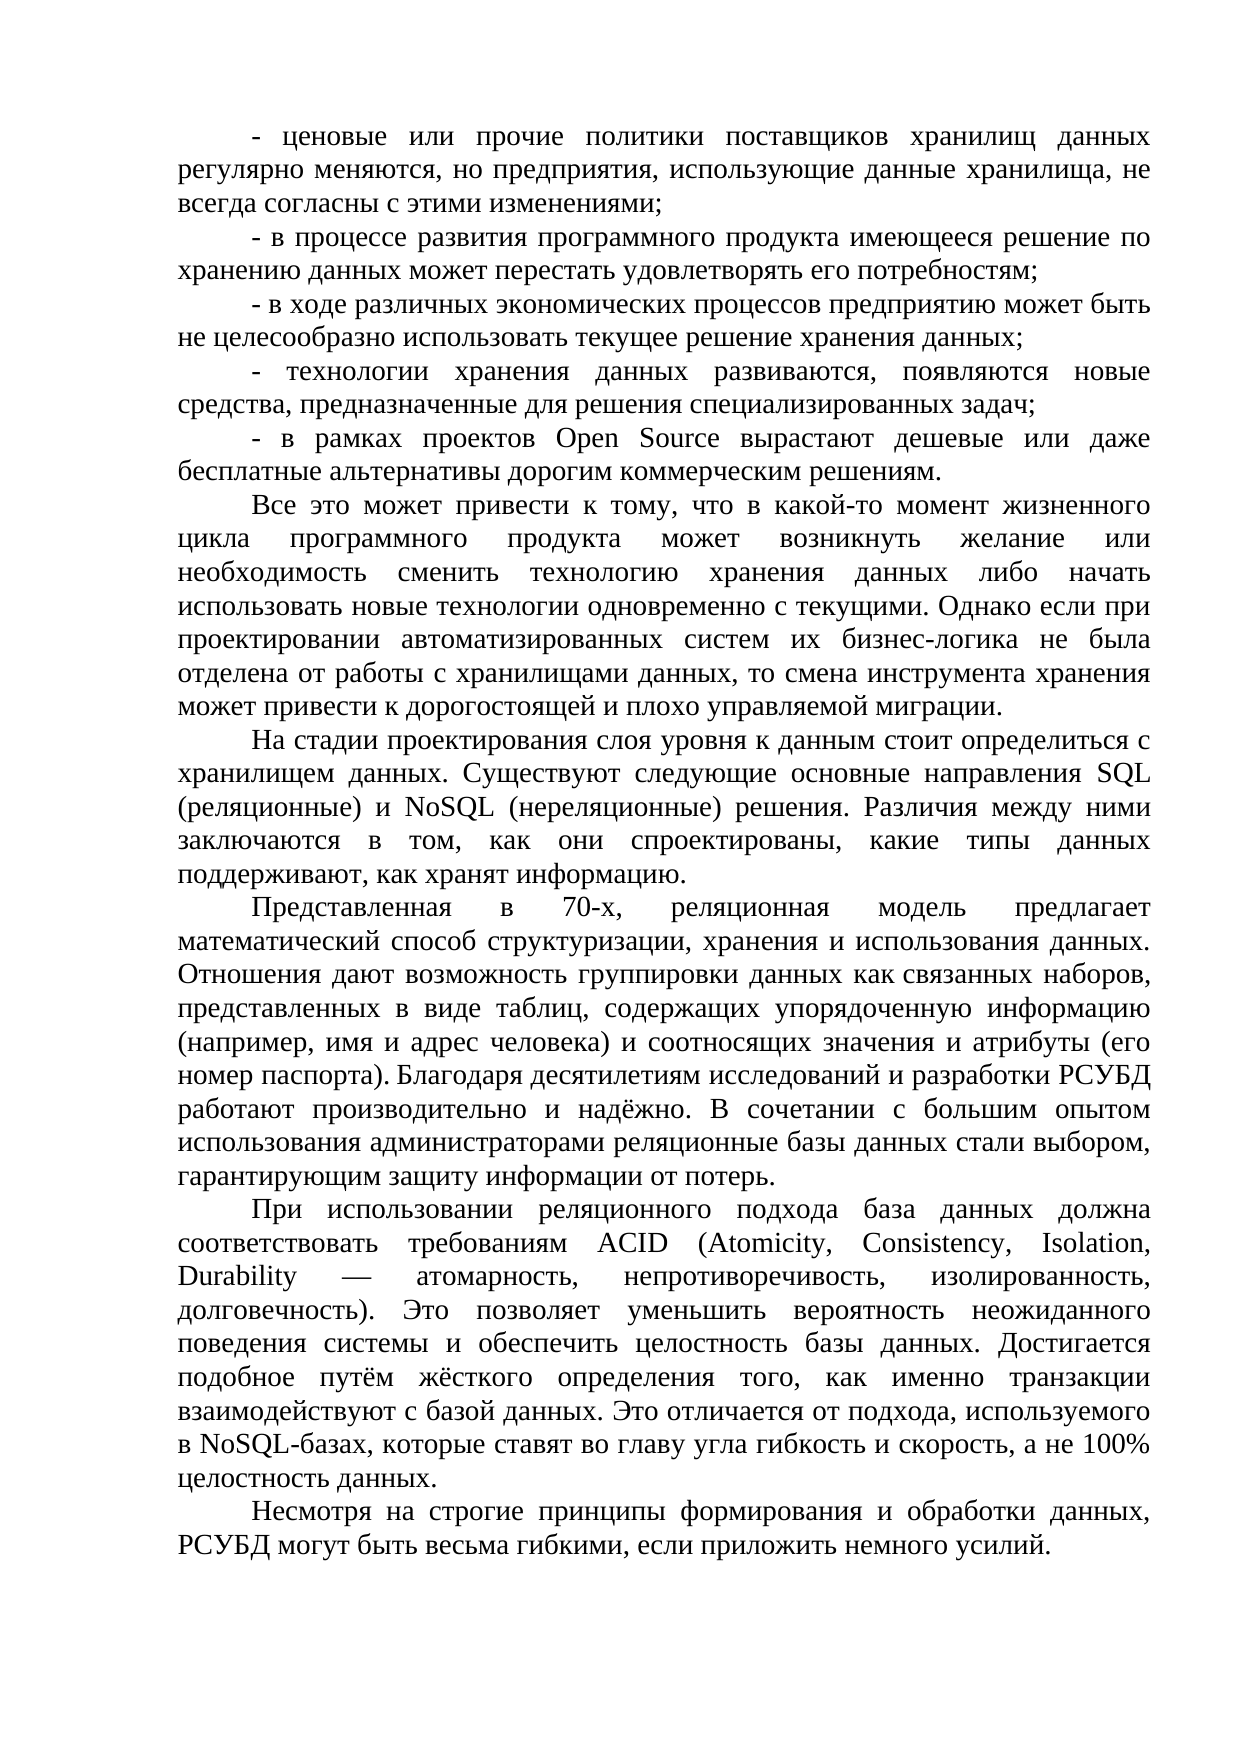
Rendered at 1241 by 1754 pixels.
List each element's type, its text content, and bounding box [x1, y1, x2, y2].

text При использовании реляционного подхода база данных должна соответствовать требованиям ACID (Atomicity, Consistency, Isolation, Durability — атомарность, непротиворечивость, изолированность, долговечность). Это позволяет уменьшить вероятность неожиданного поведения системы и обеспечить целостность базы данных. Достигается подобное путём жёсткого определения того, как именно транзакции взаимодействуют с базой данных. Это отличается от подхода, используемого в NoSQL-базах, которые ставят во главу угла гибкость и скорость, а не 100% целостность данных. [177, 1191, 1152, 1493]
text - в ходе различных экономических процессов предприятию может быть не целесообразно использовать текущее решение хранения данных; [177, 286, 1152, 353]
text Несмотря на строгие принципы формирования и обработки данных, РСУБД могут быть весьма гибкими, если приложить немного усилий. [177, 1493, 1152, 1560]
text Представленная в 70-х, реляционная модель предлагает математический способ структуризации, хранения и использования данных. Отношения дают возможность группировки данных как связанных наборов, представленных в виде таблиц, содержащих упорядоченную информацию (например, имя и адрес человека) и соотносящих значения и атрибуты (его номер паспорта). Благодаря десятилетиям исследований и разработки РСУБД работают производительно и надёжно. В сочетании с большим опытом использования администраторами реляционные базы данных стали выбором, гарантирующим защиту информации от потерь. [177, 889, 1152, 1191]
text - в процессе развития программного продукта имеющееся решение по хранению данных может перестать удовлетворять его потребностям; [177, 219, 1152, 286]
text - технологии хранения данных развиваются, появляются новые средства, предназначенные для решения специализированных задач; [177, 353, 1152, 420]
text - ценовые или прочие политики поставщиков хранилищ данных регулярно меняются, но предприятия, использующие данные хранилища, не всегда согласны с этими изменениями; [177, 118, 1152, 219]
text На стадии проектирования слоя уровня к данным стоит определиться с хранилищем данных. Существуют следующие основные направления SQL (реляционные) и NoSQL (нереляционные) решения. Различия между ними заключаются в том, как они спроектированы, какие типы данных поддерживают, как хранят информацию. [177, 722, 1152, 889]
text Все это может привести к тому, что в какой-то момент жизненного цикла программного продукта может возникнуть желание или необходимость сменить технологию хранения данных либо начать использовать новые технологии одновременно с текущими. Однако если при проектировании автоматизированных систем их бизнес-логика не была отделена от работы с хранилищами данных, то смена инструмента хранения может привести к дорогостоящей и плохо управляемой миграции. [177, 487, 1152, 722]
text - в рамках проектов Open Source вырастают дешевые или даже бесплатные альтернативы дорогим коммерческим решениям. [177, 420, 1152, 487]
